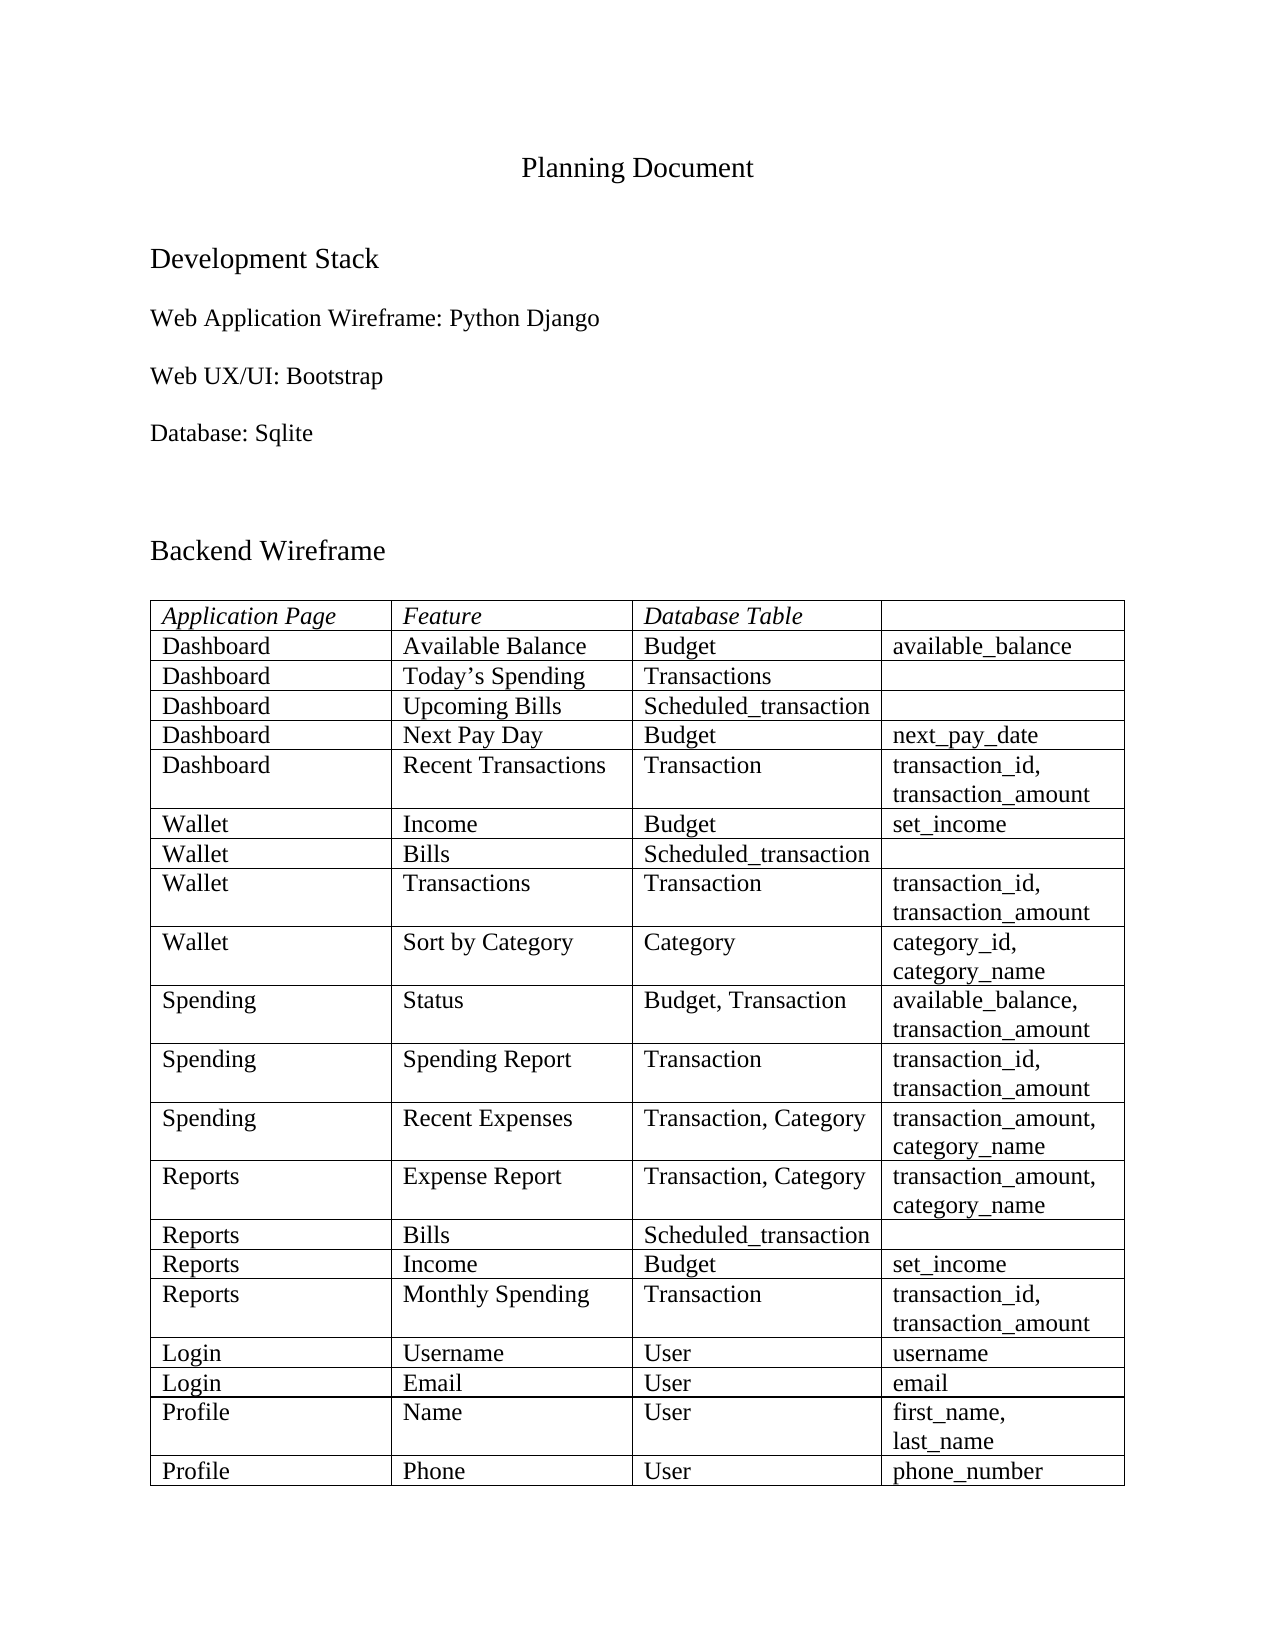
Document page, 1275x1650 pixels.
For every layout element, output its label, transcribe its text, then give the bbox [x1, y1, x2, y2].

table_cell Dashboard [151, 750, 391, 808]
table_cell Upcoming Bills [392, 691, 632, 719]
table_cell Spending [151, 986, 391, 1043]
table_cell Budget [633, 721, 881, 749]
table_cell Budget, Transaction [633, 986, 881, 1043]
table_cell User [633, 1368, 881, 1396]
table_cell Category [633, 927, 881, 984]
table_cell Income [392, 1250, 632, 1278]
table_cell Transactions [633, 661, 881, 690]
table_cell [882, 661, 1124, 690]
table_cell Dashboard [151, 661, 391, 690]
table_cell [882, 691, 1124, 719]
table_cell Scheduled_transaction [633, 839, 881, 867]
table_cell transaction_amount, category_name [882, 1103, 1124, 1160]
table_cell phone_number [882, 1456, 1124, 1485]
table_cell Wallet [151, 927, 391, 984]
table_cell Budget [633, 809, 881, 838]
table_cell Transaction, Category [633, 1103, 881, 1160]
table_cell Dashboard [151, 721, 391, 749]
table_cell email [882, 1368, 1124, 1396]
table_cell Profile [151, 1398, 391, 1455]
table_cell Transaction [633, 1044, 881, 1102]
table_cell Budget [633, 631, 881, 660]
text Backend Wireframe [150, 533, 1125, 567]
table_cell Next Pay Day [392, 721, 632, 749]
text Development Stack [150, 241, 1125, 274]
table_cell Status [392, 986, 632, 1043]
table_cell Phone [392, 1456, 632, 1485]
table_header Database Table [633, 601, 881, 630]
table_cell set_income [882, 1250, 1124, 1278]
table_cell Budget [633, 1250, 881, 1278]
table_cell next_pay_date [882, 721, 1124, 749]
table_cell Wallet [151, 809, 391, 838]
table_cell Spending [151, 1044, 391, 1102]
text Web UX/UI: Bootstrap [150, 361, 1125, 389]
table_cell Reports [151, 1161, 391, 1219]
table_cell Name [392, 1398, 632, 1455]
table_cell Spending Report [392, 1044, 632, 1102]
table_cell [882, 839, 1124, 867]
table_cell User [633, 1456, 881, 1485]
table_cell Expense Report [392, 1161, 632, 1219]
table_header Feature [392, 601, 632, 630]
table_cell category_id, category_name [882, 927, 1124, 984]
table_cell Transaction [633, 869, 881, 926]
table_cell Scheduled_transaction [633, 691, 881, 719]
table_cell Login [151, 1368, 391, 1396]
table_cell Dashboard [151, 631, 391, 660]
table_cell available_balance [882, 631, 1124, 660]
table_cell transaction_id, transaction_amount [882, 1279, 1124, 1337]
table_cell Scheduled_transaction [633, 1220, 881, 1248]
table_cell Reports [151, 1250, 391, 1278]
table_cell transaction_id, transaction_amount [882, 750, 1124, 808]
text Web Application Wireframe: Python Django [150, 303, 1125, 332]
table_cell User [633, 1338, 881, 1367]
table_cell username [882, 1338, 1124, 1367]
text Planning Document [150, 150, 1125, 183]
table_cell Spending [151, 1103, 391, 1160]
text Database: Sqlite [150, 418, 1125, 447]
table_cell Income [392, 809, 632, 838]
table_cell Wallet [151, 869, 391, 926]
table_cell Profile [151, 1456, 391, 1485]
table_cell Bills [392, 839, 632, 867]
table_cell Transaction, Category [633, 1161, 881, 1219]
table_cell Reports [151, 1279, 391, 1337]
table_cell Reports [151, 1220, 391, 1248]
table_header Application Page [151, 601, 391, 630]
table_cell transaction_id, transaction_amount [882, 1044, 1124, 1102]
table_cell Recent Expenses [392, 1103, 632, 1160]
table_cell Email [392, 1368, 632, 1396]
table_cell Username [392, 1338, 632, 1367]
table_cell Transaction [633, 1279, 881, 1337]
table_cell transaction_id, transaction_amount [882, 869, 1124, 926]
table_cell Monthly Spending [392, 1279, 632, 1337]
table_cell Recent Transactions [392, 750, 632, 808]
table_cell Wallet [151, 839, 391, 867]
table_cell Today’s Spending [392, 661, 632, 690]
table_cell transaction_amount, category_name [882, 1161, 1124, 1219]
table_cell available_balance, transaction_amount [882, 986, 1124, 1043]
table_cell Transactions [392, 869, 632, 926]
table_cell [882, 1220, 1124, 1248]
table_cell Dashboard [151, 691, 391, 719]
table_cell set_income [882, 809, 1124, 838]
table_cell Transaction [633, 750, 881, 808]
table_cell Login [151, 1338, 391, 1367]
table_cell Sort by Category [392, 927, 632, 984]
table_cell Available Balance [392, 631, 632, 660]
table_cell User [633, 1398, 881, 1455]
table_cell first_name, last_name [882, 1398, 1124, 1455]
table_cell Bills [392, 1220, 632, 1248]
table_header [882, 601, 1124, 630]
